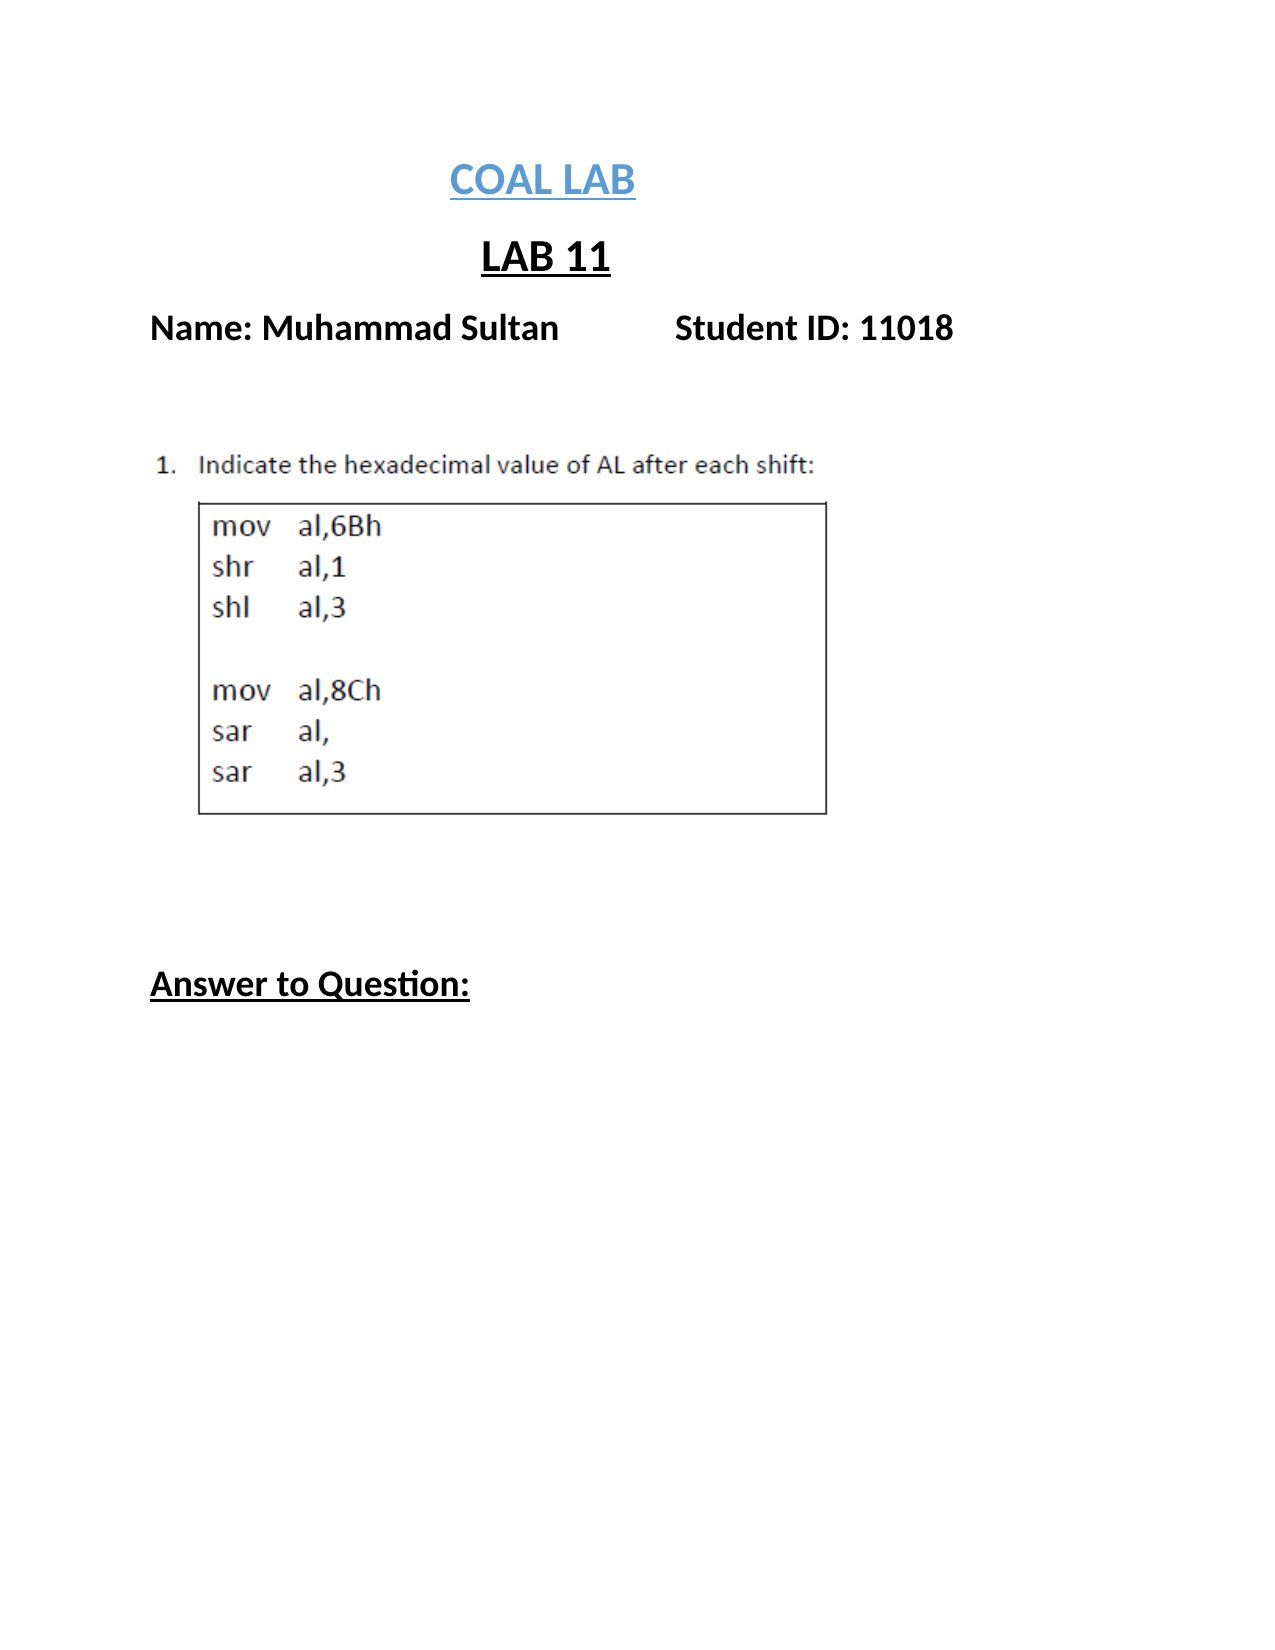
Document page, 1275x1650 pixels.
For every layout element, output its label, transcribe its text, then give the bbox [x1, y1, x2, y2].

text COAL LAB [150, 150, 1125, 206]
text LAB 11 [150, 227, 1125, 283]
text Name: Muhammad Sultan Student ID: 11018 [150, 304, 1125, 350]
picture [150, 436, 871, 876]
text Answer to Question: [150, 960, 1125, 1006]
